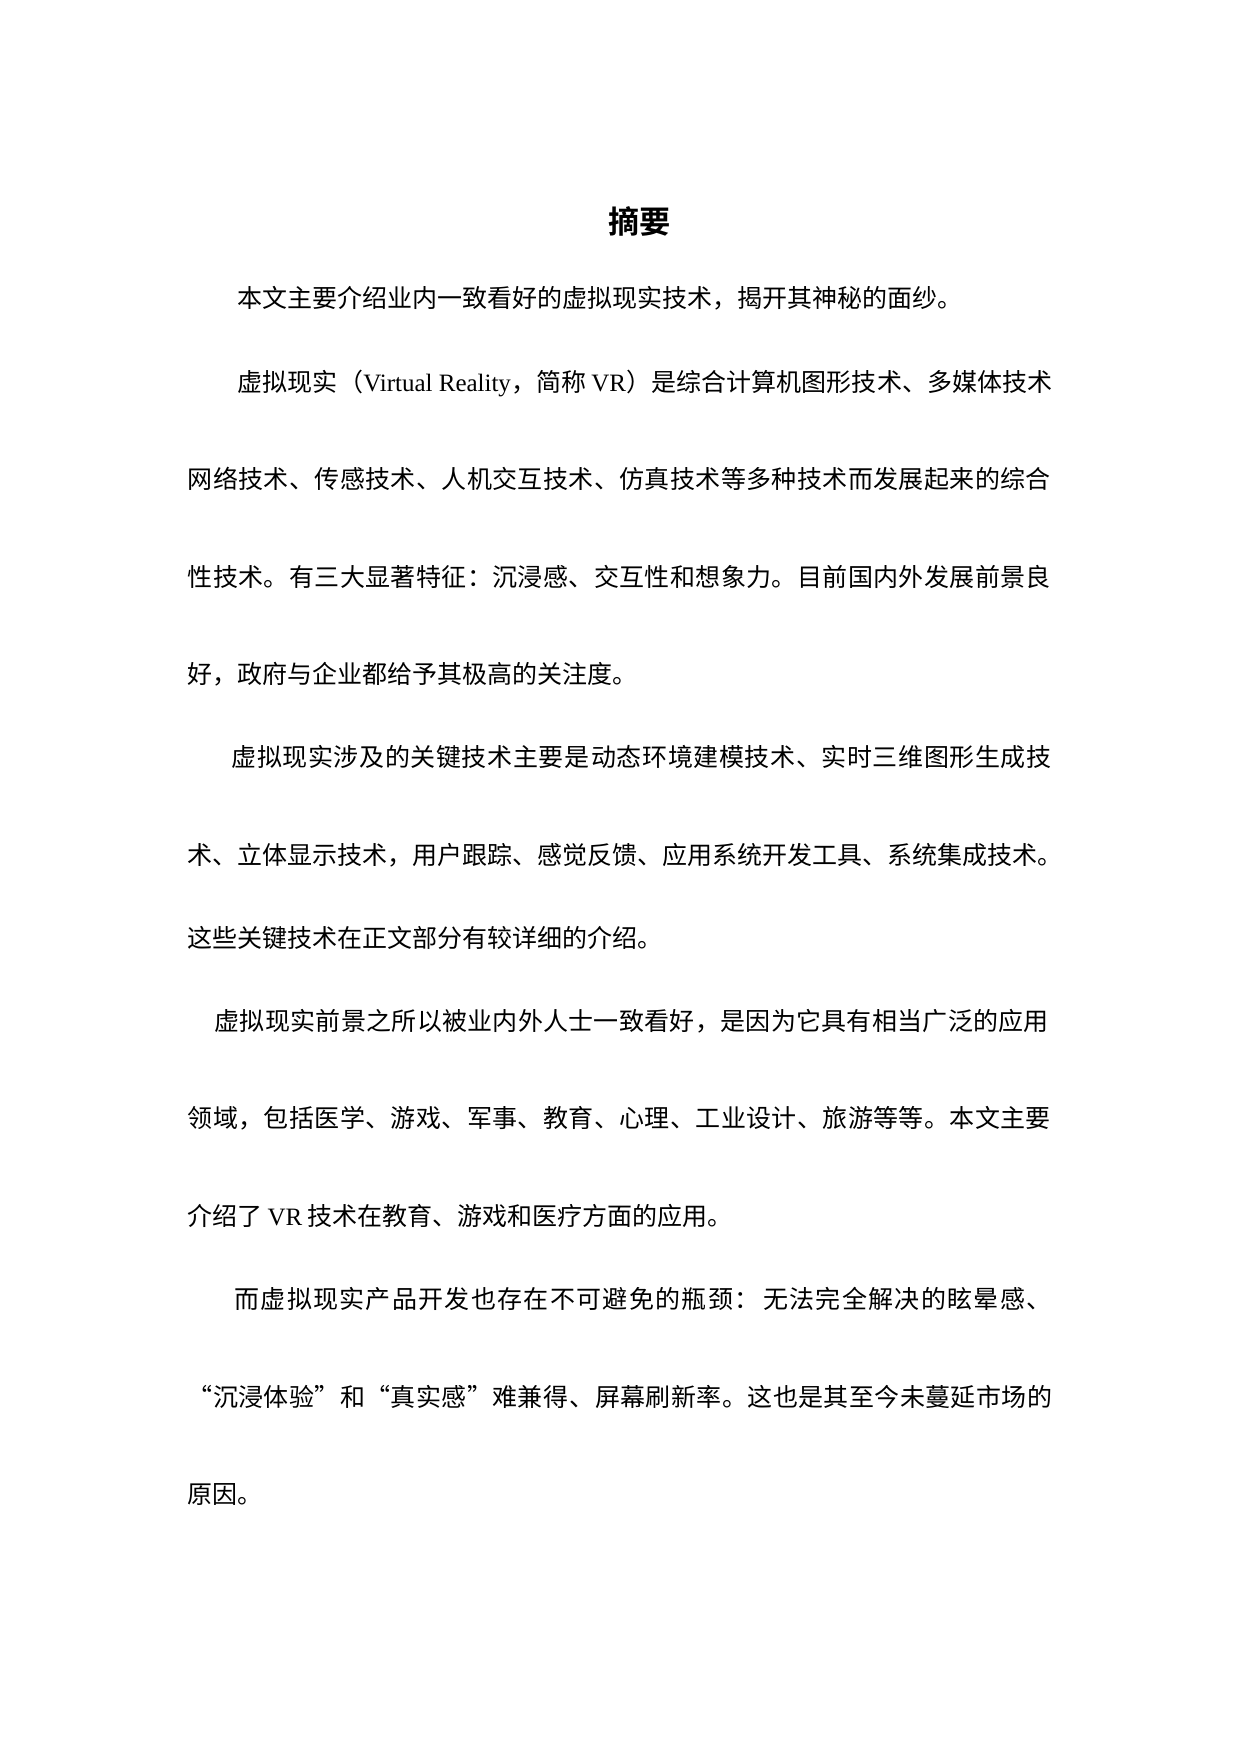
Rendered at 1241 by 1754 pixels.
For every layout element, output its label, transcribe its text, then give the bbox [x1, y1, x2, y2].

text 虚拟现实前景之所以被业内外人士一致看好，是因为它具有相当广泛的应用领域，包括医学、游戏、军事、教育、心理、工业设计、旅游等等。本文主要介绍了VR技术在教育、游戏和医疗方面的应用。 [187, 987, 1053, 1247]
text 虚拟现实（Virtual Reality，简称VR）是综合计算机图形技术、多媒体技术、网络技术、传感技术、人机交互技术、仿真技术等多种技术而发展起来的综合性技术。有三大显著特征：沉浸感、交互性和想象力。目前国内外发展前景良好，政府与企业都给予其极高的关注度。 [187, 348, 1053, 705]
text 本文主要介绍业内一致看好的虚拟现实技术，揭开其神秘的面纱。 [187, 264, 1053, 329]
text 虚拟现实涉及的关键技术主要是动态环境建模技术、实时三维图形生成技术、立体显示技术，用户跟踪、感觉反馈、应用系统开发工具、系统集成技术。 [187, 723, 1053, 886]
text 这些关键技术在正文部分有较详细的介绍。 [187, 904, 1053, 969]
text 而虚拟现实产品开发也存在不可避免的瓶颈：无法完全解决的眩晕感、“沉浸体验”和“真实感”难兼得、屏幕刷新率。这也是其至今未蔓延市场的原因。 [187, 1265, 1053, 1525]
title 摘要 [187, 187, 1053, 252]
